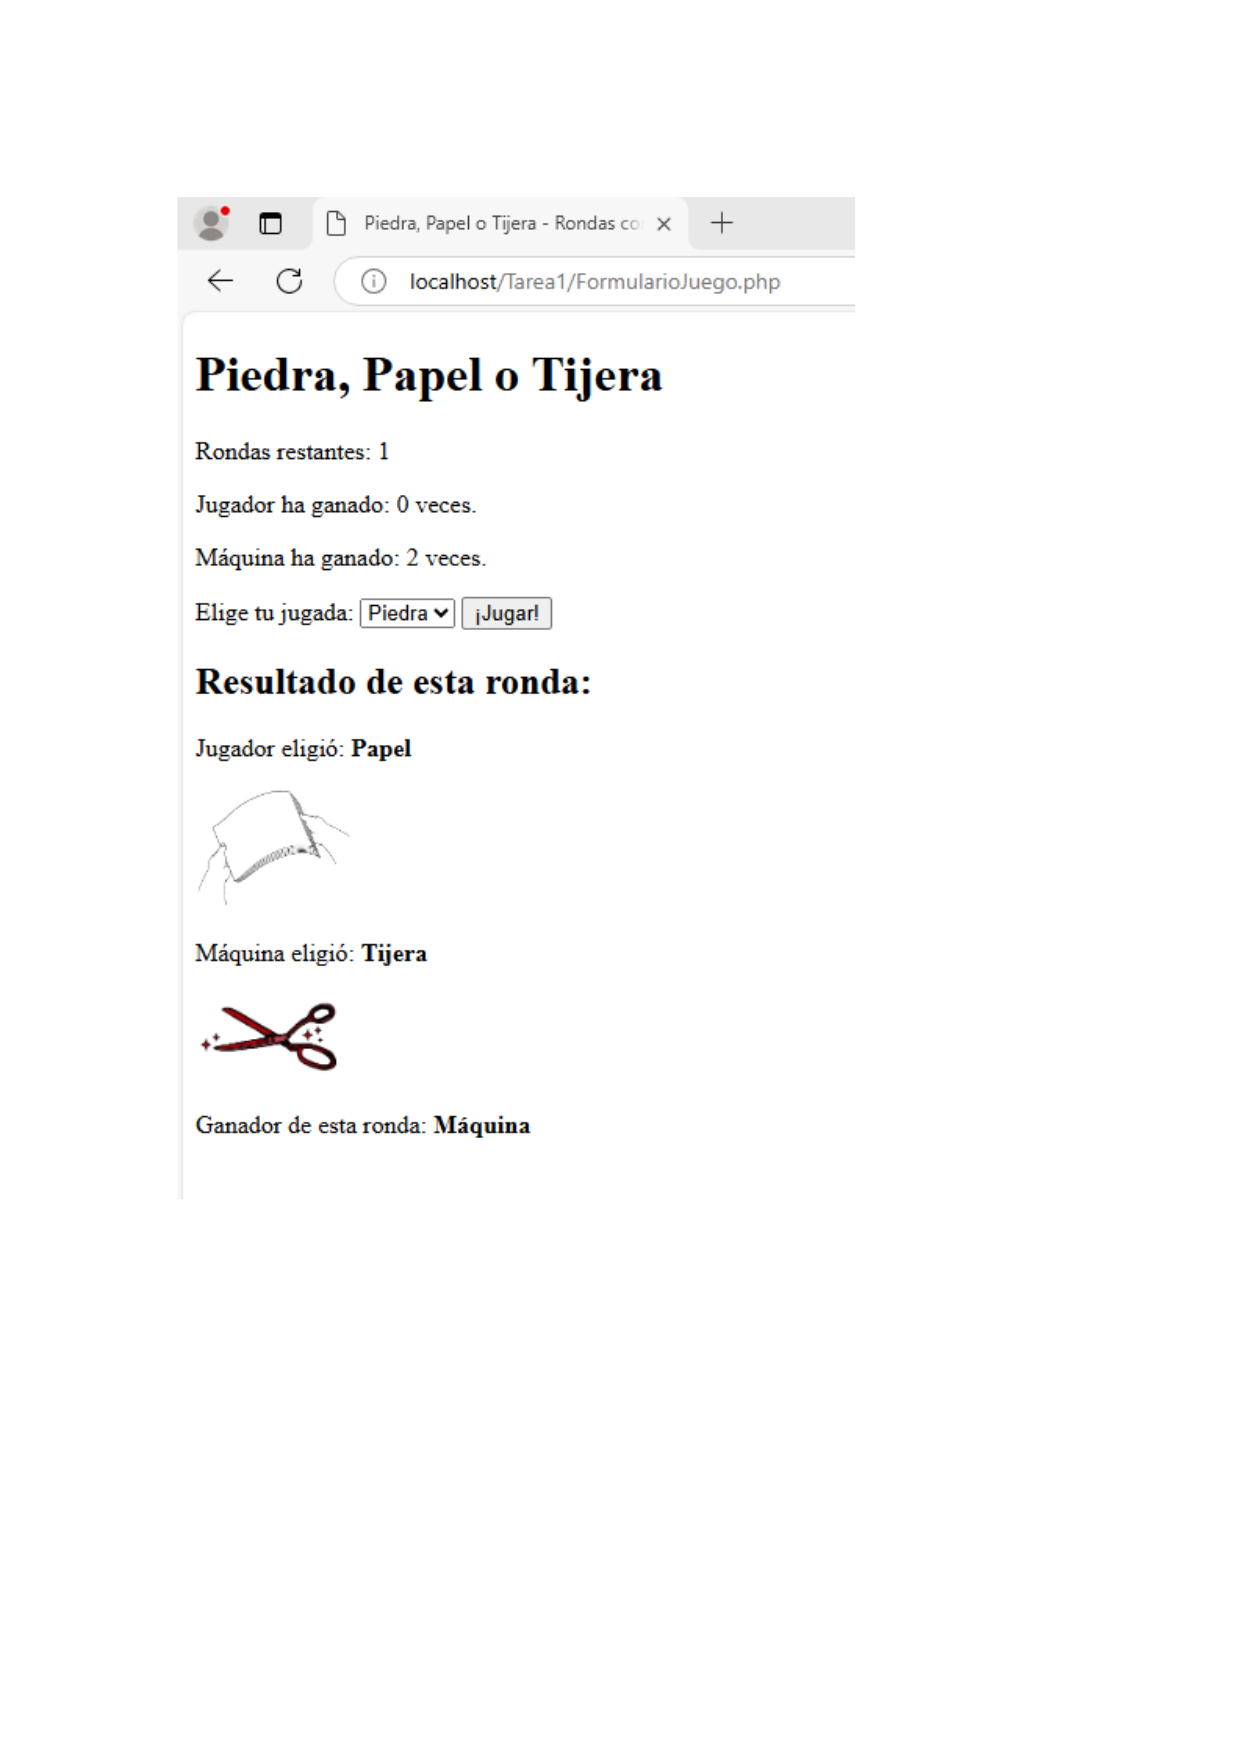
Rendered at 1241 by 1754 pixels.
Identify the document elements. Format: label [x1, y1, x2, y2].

picture [177, 197, 856, 1199]
